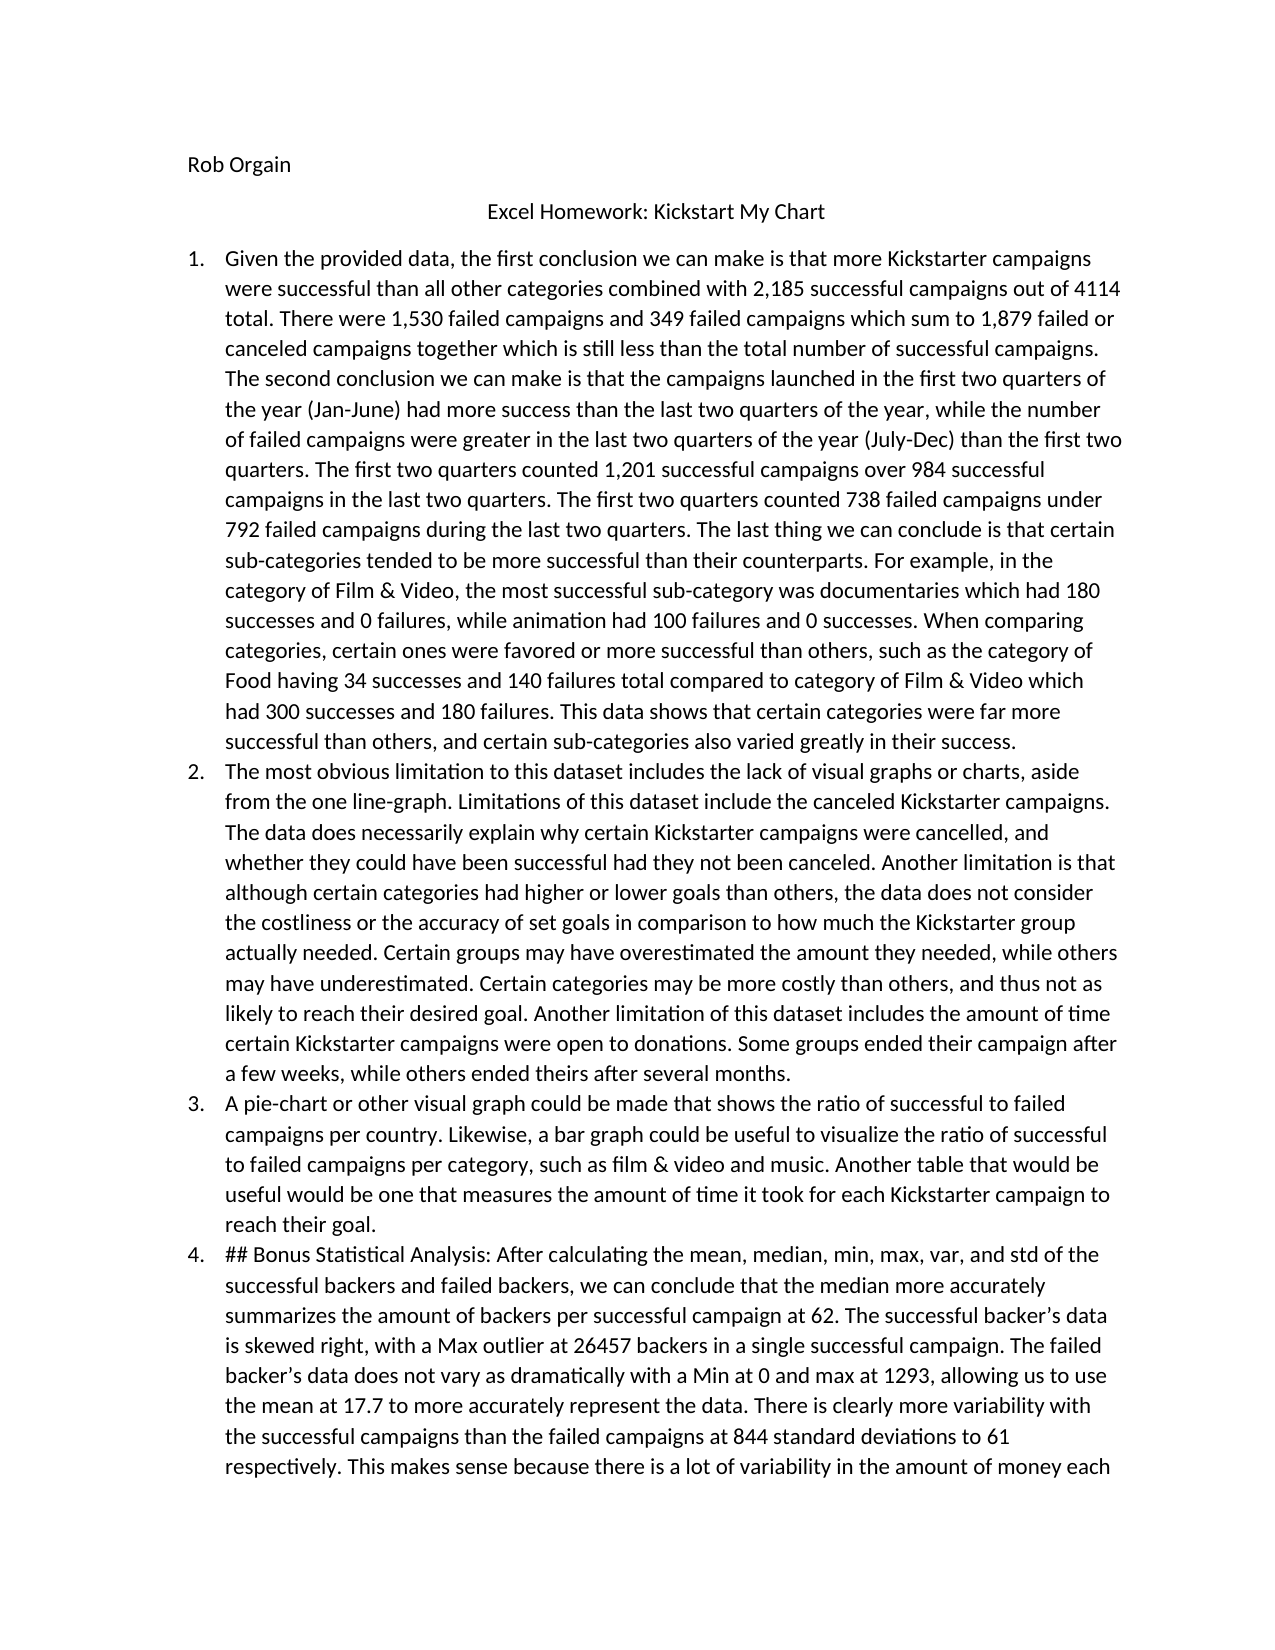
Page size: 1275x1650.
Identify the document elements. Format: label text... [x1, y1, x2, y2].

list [187, 1241, 1125, 1480]
list A pie-chart or other visual graph could be made that shows the ratio of successful to failed campaigns per country. Likewise, a bar graph could be useful to visualize the ratio of successful to failed campaigns per category, such as film & video and music. Another table that would be useful would be one that measures the amount of time it took for each Kickstarter campaign to reach their goal. [187, 1089, 1125, 1238]
list The most obvious limitation to this dataset includes the lack of visual graphs or charts, aside from the one line-graph. Limitations of this dataset include the canceled Kickstarter campaigns. The data does necessarily explain why certain Kickstarter campaigns were cancelled, and whether they could have been successful had they not been canceled. Another limitation is that although certain categories had higher or lower goals than others, the data does not consider the costliness or the accuracy of set goals in comparison to how much the Kickstarter group actually needed. Certain groups may have overestimated the amount they needed, while others may have underestimated. Certain categories may be more costly than others, and thus not as likely to reach their desired goal. Another limitation of this dataset includes the amount of time certain Kickstarter campaigns were open to donations. Some groups ended their campaign after a few weeks, while others ended theirs after several months. [187, 757, 1125, 1087]
text Rob Orgain [187, 150, 1125, 178]
text Excel Homework: Kickstart My Chart [187, 197, 1125, 225]
list Given the provided data, the first conclusion we can make is that more Kickstarter campaigns were successful than all other categories combined with 2,185 successful campaigns out of 4114 total. There were 1,530 failed campaigns and 349 failed campaigns which sum to 1,879 failed or canceled campaigns together which is still less than the total number of successful campaigns. The second conclusion we can make is that the campaigns launched in the first two quarters of the year (Jan-June) had more success than the last two quarters of the year, while the number of failed campaigns were greater in the last two quarters of the year (July-Dec) than the first two quarters. The first two quarters counted 1,201 successful campaigns over 984 successful campaigns in the last two quarters. The first two quarters counted 738 failed campaigns under 792 failed campaigns during the last two quarters. The last thing we can conclude is that certain sub-categories tended to be more successful than their counterparts. For example, in the category of Film & Video, the most successful sub-category was documentaries which had 180 successes and 0 failures, while animation had 100 failures and 0 successes. When comparing categories, certain ones were favored or more successful than others, such as the category of Food having 34 successes and 140 failures total compared to category of Film & Video which had 300 successes and 180 failures. This data shows that certain categories were far more successful than others, and certain sub-categories also varied greatly in their success. [187, 244, 1125, 755]
